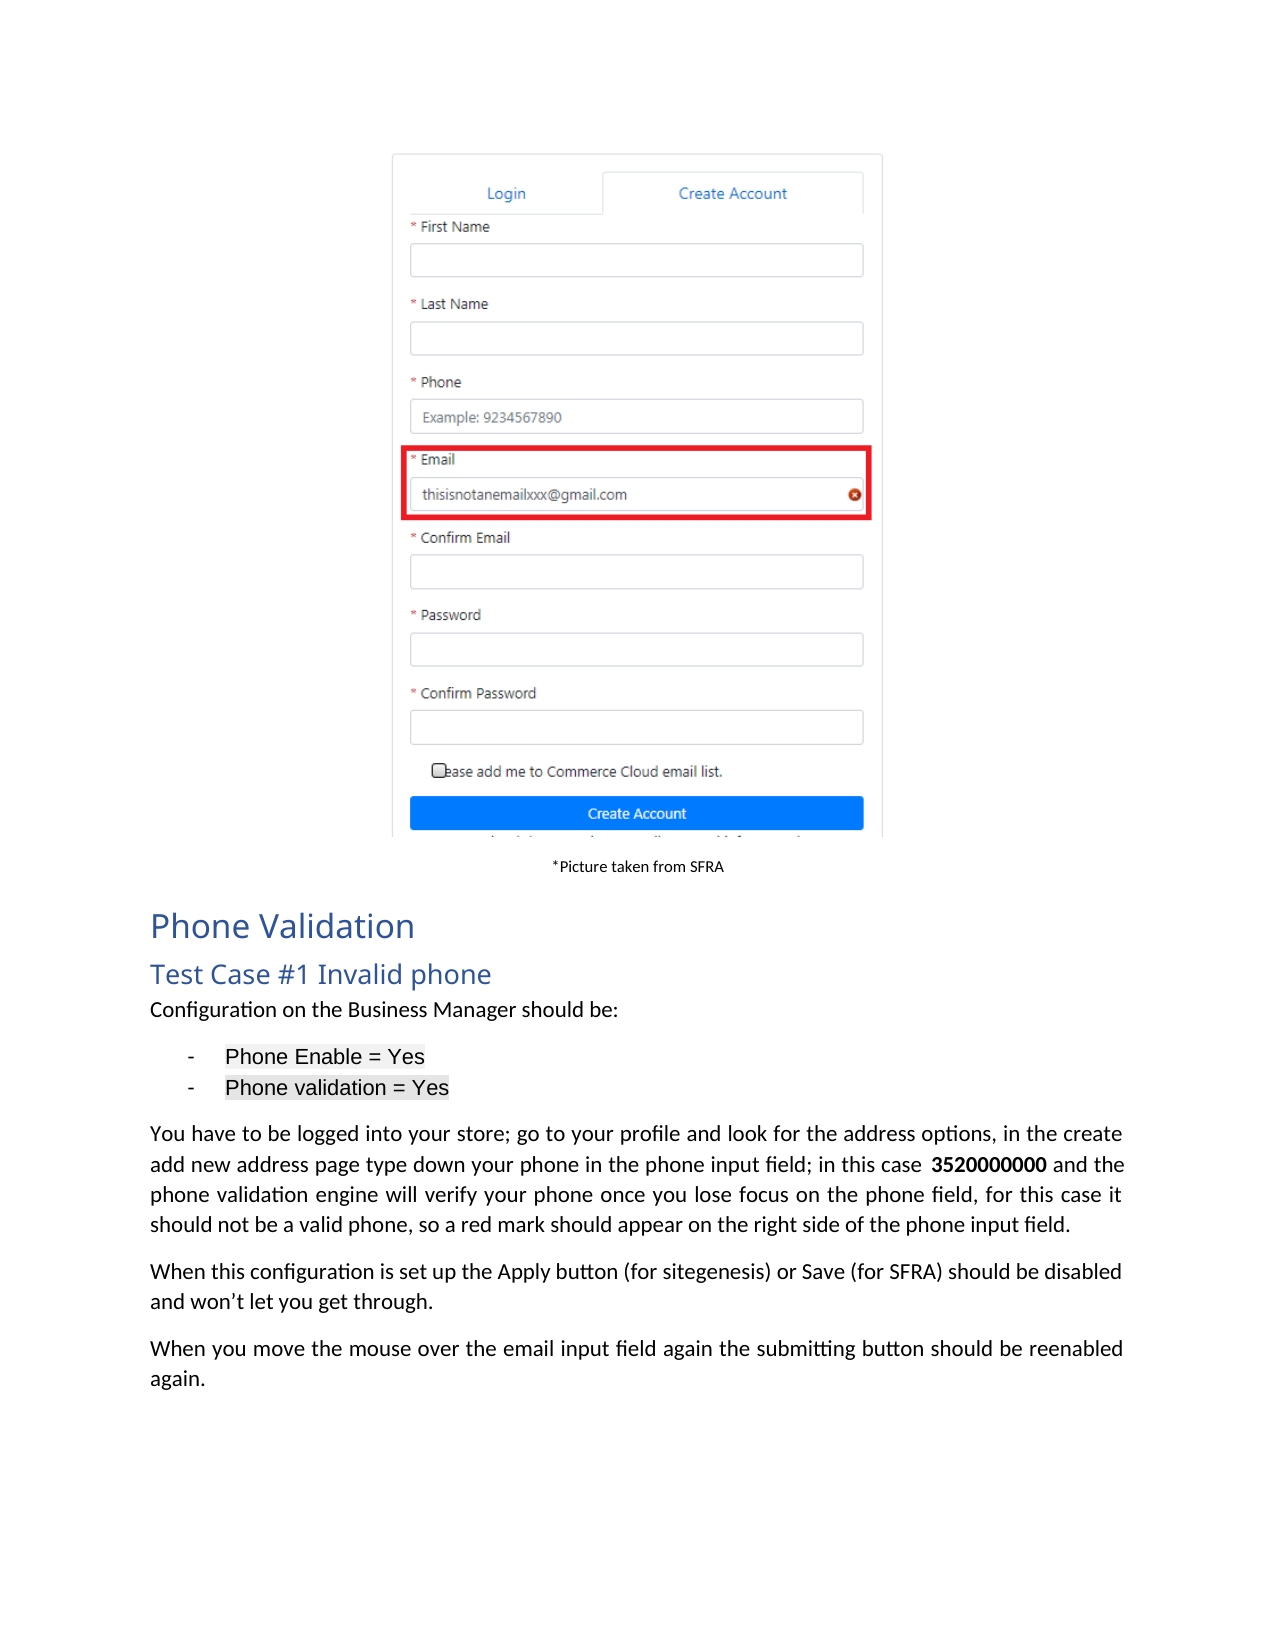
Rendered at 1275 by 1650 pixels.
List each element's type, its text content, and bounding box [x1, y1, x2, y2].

subtitle Test Case #1 Invalid phone [150, 956, 1125, 993]
list Phone Enable = Yes [187, 1042, 1125, 1071]
picture [384, 150, 891, 837]
text When this configuration is set up the Apply button (for sitegenesis) or Save (for SFRA) should be disabled and won’t let you get through. [150, 1257, 1125, 1315]
text When you move the mouse over the email input field again the submitting button should be reenabled again. [150, 1334, 1125, 1392]
text *Picture taken from SFRA [150, 856, 1125, 876]
text Configuration on the Business Manager should be: [150, 996, 1125, 1024]
list Phone validation = Yes [187, 1073, 1125, 1101]
text You have to be logged into your store; go to your profile and look for the address options, in the create add new address page type down your phone in the phone input field; in this case 3520000000 and the phone validation engine will verify your phone once you lose focus on the phone field, for this case it should not be a valid phone, so a red mark should appear on the right side of the phone input field. [150, 1119, 1125, 1238]
subtitle Phone Validation [150, 903, 1125, 948]
